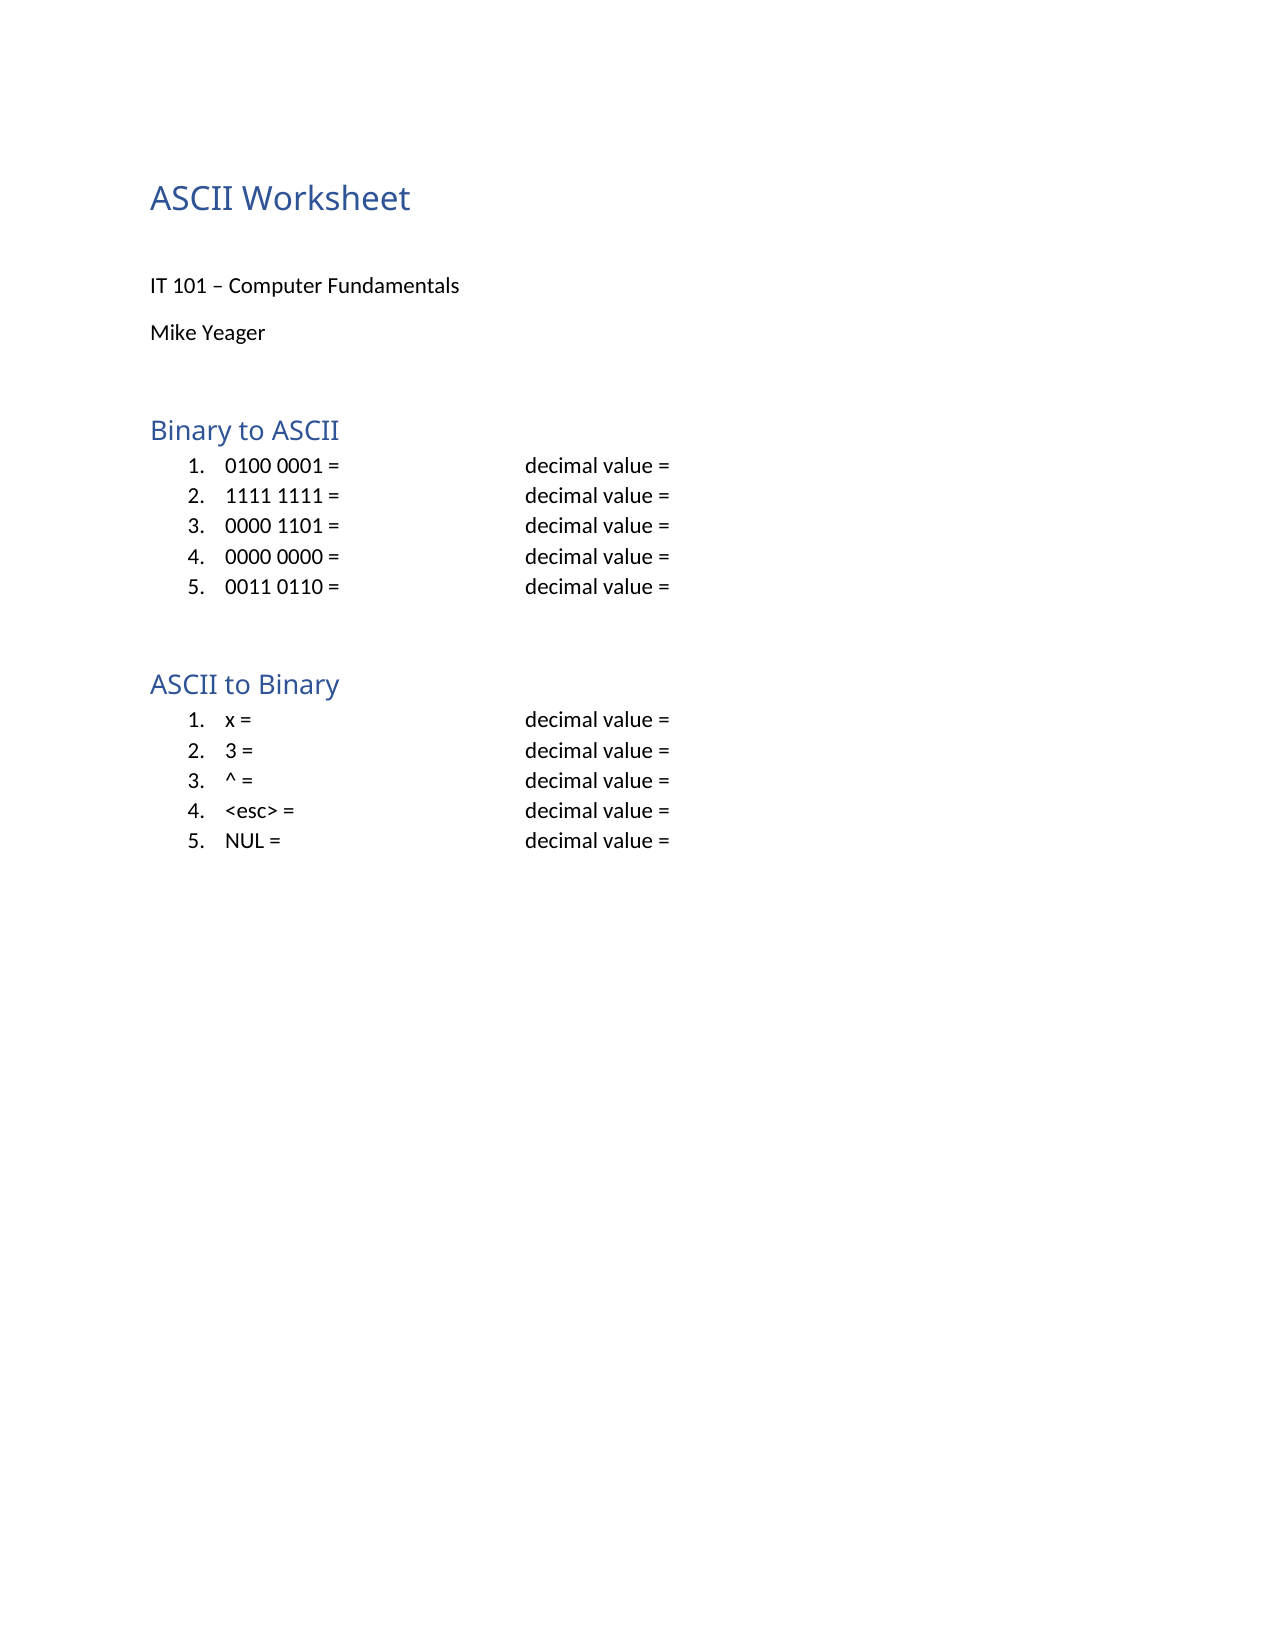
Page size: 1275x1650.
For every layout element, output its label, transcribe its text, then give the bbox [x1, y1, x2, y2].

list x = decimal value = [187, 706, 1125, 734]
subtitle Binary to ASCII [150, 411, 1125, 448]
list NUL = decimal value = [187, 826, 1125, 854]
text Mike Yeager [150, 318, 1125, 346]
subtitle ASCII Worksheet [150, 175, 1125, 220]
list 0000 0000 = decimal value = [187, 542, 1125, 570]
list 1111 1111 = decimal value = [187, 481, 1125, 509]
list 0000 1101 = decimal value = [187, 512, 1125, 540]
list 0011 0110 = decimal value = [187, 572, 1125, 600]
list <esc> = decimal value = [187, 796, 1125, 824]
text IT 101 – Computer Fundamentals [150, 271, 1125, 299]
list ^ = decimal value = [187, 766, 1125, 794]
list 3 = decimal value = [187, 736, 1125, 764]
list 0100 0001 = decimal value = [187, 451, 1125, 479]
subtitle ASCII to Binary [150, 666, 1125, 703]
